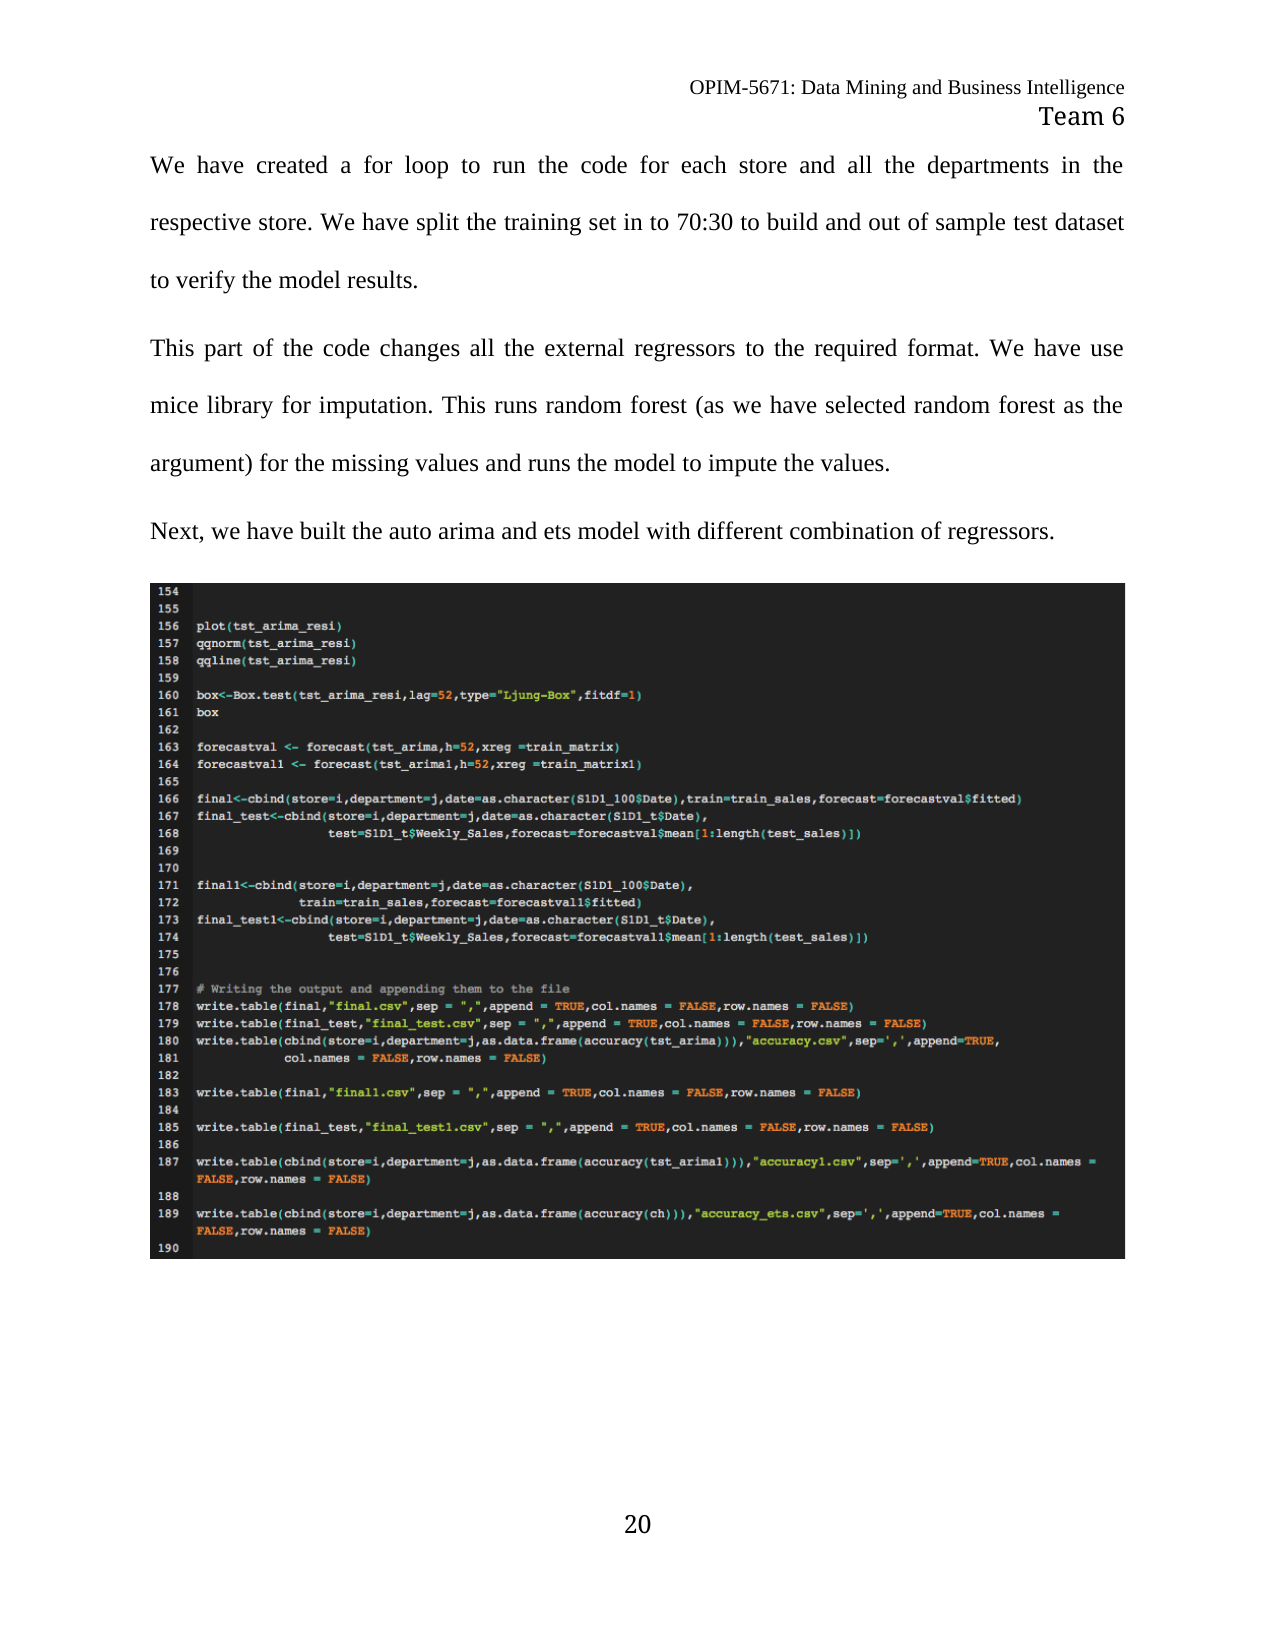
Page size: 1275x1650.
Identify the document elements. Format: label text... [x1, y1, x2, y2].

text This part of the code changes all the external regressors to the required format. We have use mice library for imputation. This runs random forest (as we have selected random forest as the argument) for the missing values and runs the model to impute the values. [150, 333, 1125, 477]
text Next, we have built the auto arima and ets model with different combination of regressors. [150, 516, 1125, 544]
picture [150, 583, 1125, 1259]
text We have created a for loop to run the code for each store and all the departments in the respective store. We have split the training set in to 70:30 to build and out of sample test dataset to verify the model results. [150, 150, 1125, 294]
